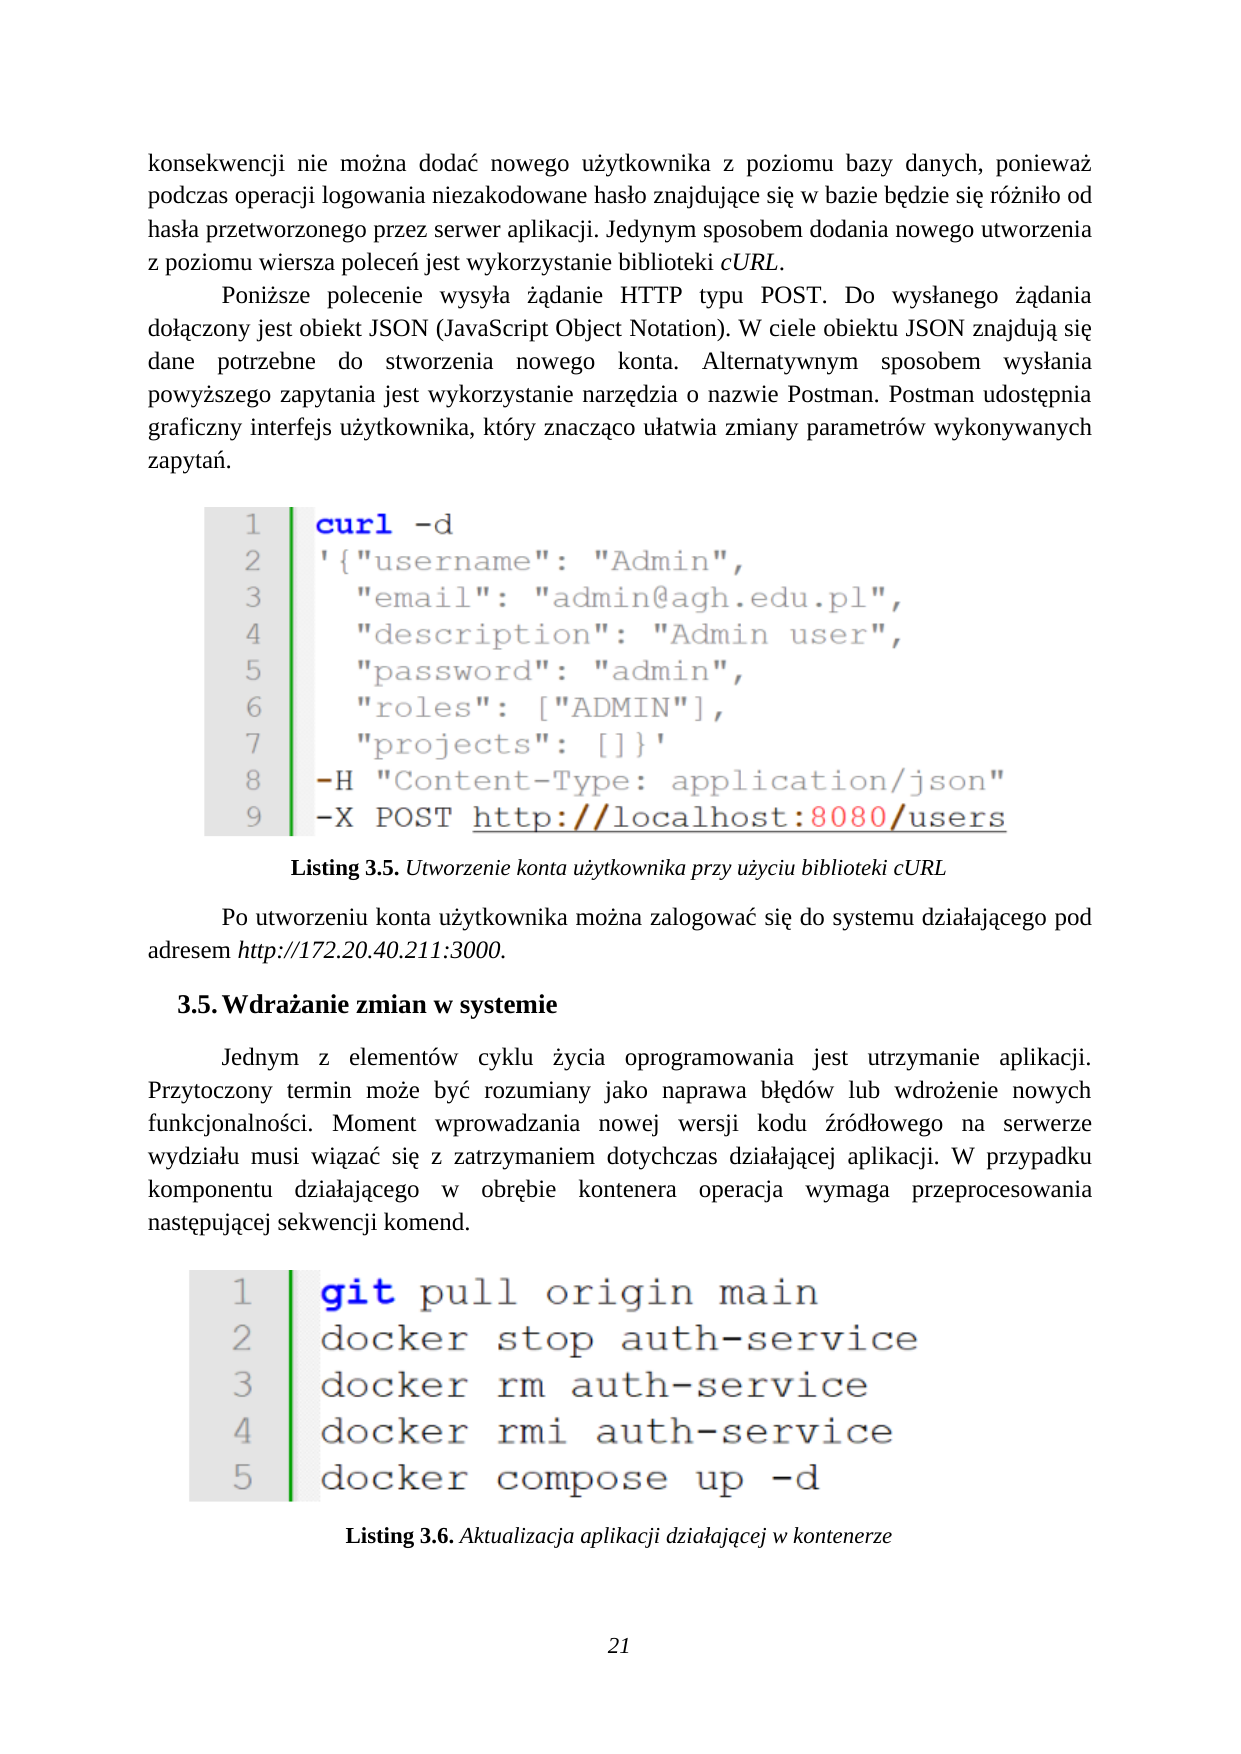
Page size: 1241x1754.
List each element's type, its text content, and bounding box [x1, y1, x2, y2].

list Wdrażanie zmian w systemie [177, 988, 1093, 1020]
text Jednym z elementów cyklu życia oprogramowania jest utrzymanie aplikacji. Przytoczony termin może być rozumiany jako naprawa błędów lub wdrożenie nowych funkcjonalności. Moment wprowadzania nowej wersji kodu źródłowego na serwerze wydziału musi wiązać się z zatrzymaniem dotychczas działającej aplikacji. W przypadku komponentu działającego w obrębie kontenera operacja wymaga przeprocesowania następującej sekwencji komend. [148, 1042, 1093, 1236]
text Poniższe polecenie wysyła żądanie HTTP typu POST. Do wysłanego żądania dołączony jest obiekt JSON (JavaScript Object Notation). W ciele obiektu JSON znajdują się dane potrzebne do stworzenia nowego konta. Alternatywnym sposobem wysłania powyższego zapytania jest wykorzystanie narzędzia o nazwie Postman. Postman udostępnia graficzny interfejs użytkownika, który znacząco ułatwia zmiany parametrów wykonywanych zapytań. [148, 280, 1093, 473]
text Listing 3.6. Aktualizacja aplikacji działającej w kontenerze [148, 1522, 1093, 1548]
text Listing 3.5. Utworzenie konta użytkownika przy użyciu biblioteki cURL [148, 854, 1093, 881]
text Po utworzeniu konta użytkownika można zalogować się do systemu działającego pod adresem http://172.20.40.211:3000. [148, 902, 1093, 963]
